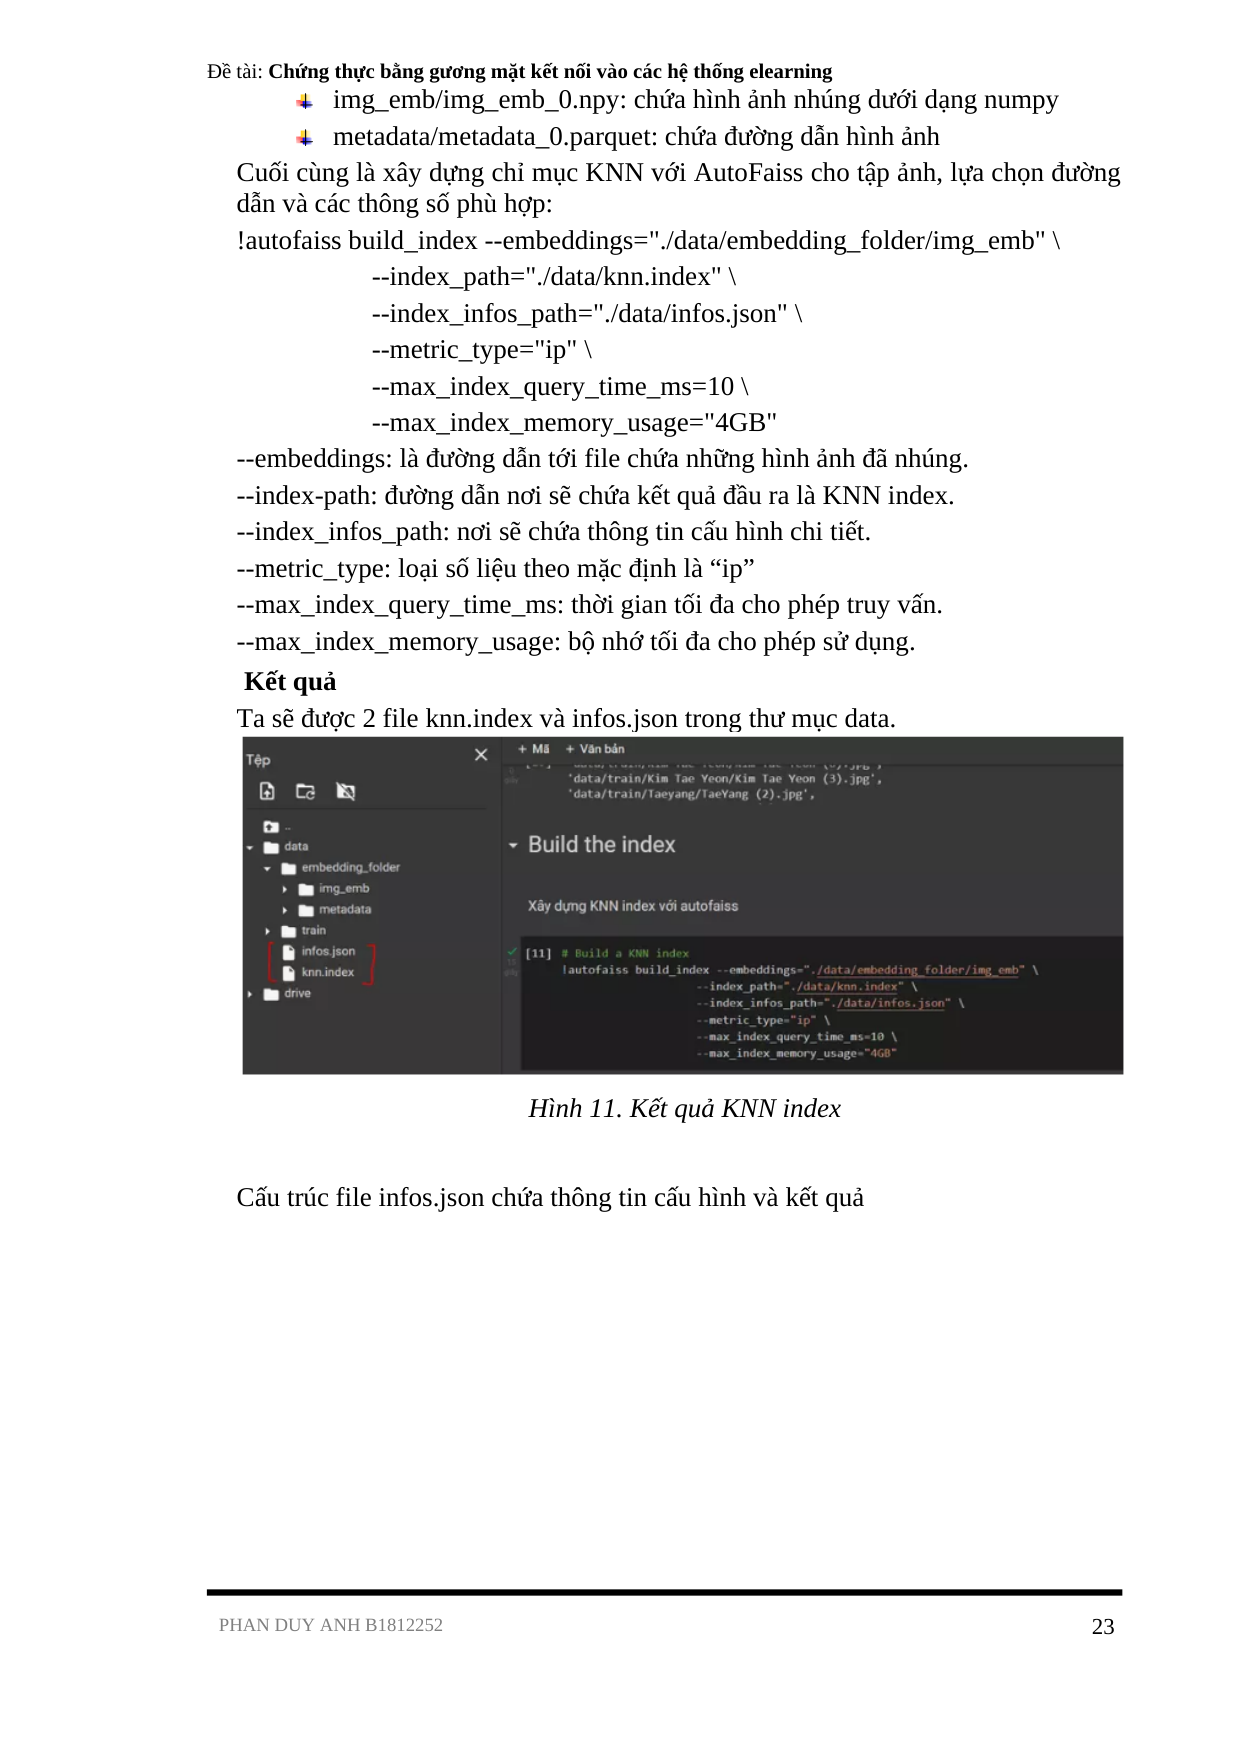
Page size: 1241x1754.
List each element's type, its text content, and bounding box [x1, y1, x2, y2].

text --metric_type: loại số liệu theo mặc định là “ip” [236, 552, 1122, 583]
picture [296, 128, 313, 146]
text Ta sẽ được 2 file knn.index và infos.json trong thư mục data. [236, 702, 1122, 732]
text --max_index_query_time_ms=10 \ [236, 370, 1122, 401]
picture [233, 732, 1137, 1093]
text --metric_type="ip" \ [236, 333, 1122, 364]
list metadata/metadata_0.parquet: chứa đường dẫn hình ảnh [295, 120, 1122, 151]
list img_emb/img_emb_0.npy: chứa hình ảnh nhúng dưới dạng numpy [295, 83, 1122, 114]
subtitle Kết quả [244, 665, 1194, 696]
text --max_index_memory_usage="4GB" [236, 406, 1122, 437]
text --max_index_query_time_ms: thời gian tối đa cho phép truy vấn. [236, 588, 1122, 619]
picture [296, 92, 313, 109]
text Cuối cùng là xây dựng chỉ mục KNN với AutoFaiss cho tập ảnh, lựa chọn đường dẫn và các thông số phù hợp: [236, 156, 1122, 218]
text --index-path: đường dẫn nơi sẽ chứa kết quả đầu ra là KNN index. [236, 479, 1122, 510]
text Hình 11. Kết quả KNN index [175, 1092, 1194, 1123]
text --index_infos_path="./data/infos.json" \ [236, 297, 1122, 328]
text --embeddings: là đường dẫn tới file chứa những hình ảnh đã nhúng. [236, 443, 1122, 474]
text !autofaiss build_index --embeddings="./data/embedding_folder/img_emb" \ [236, 224, 1122, 255]
text --index_path="./data/knn.index" \ [236, 260, 1122, 291]
text Cấu trúc file infos.json chứa thông tin cấu hình và kết quả [236, 1181, 1122, 1212]
text --index_infos_path: nơi sẽ chứa thông tin cấu hình chi tiết. [236, 516, 1122, 547]
text --max_index_memory_usage: bộ nhớ tối đa cho phép sử dụng. [236, 625, 1122, 656]
